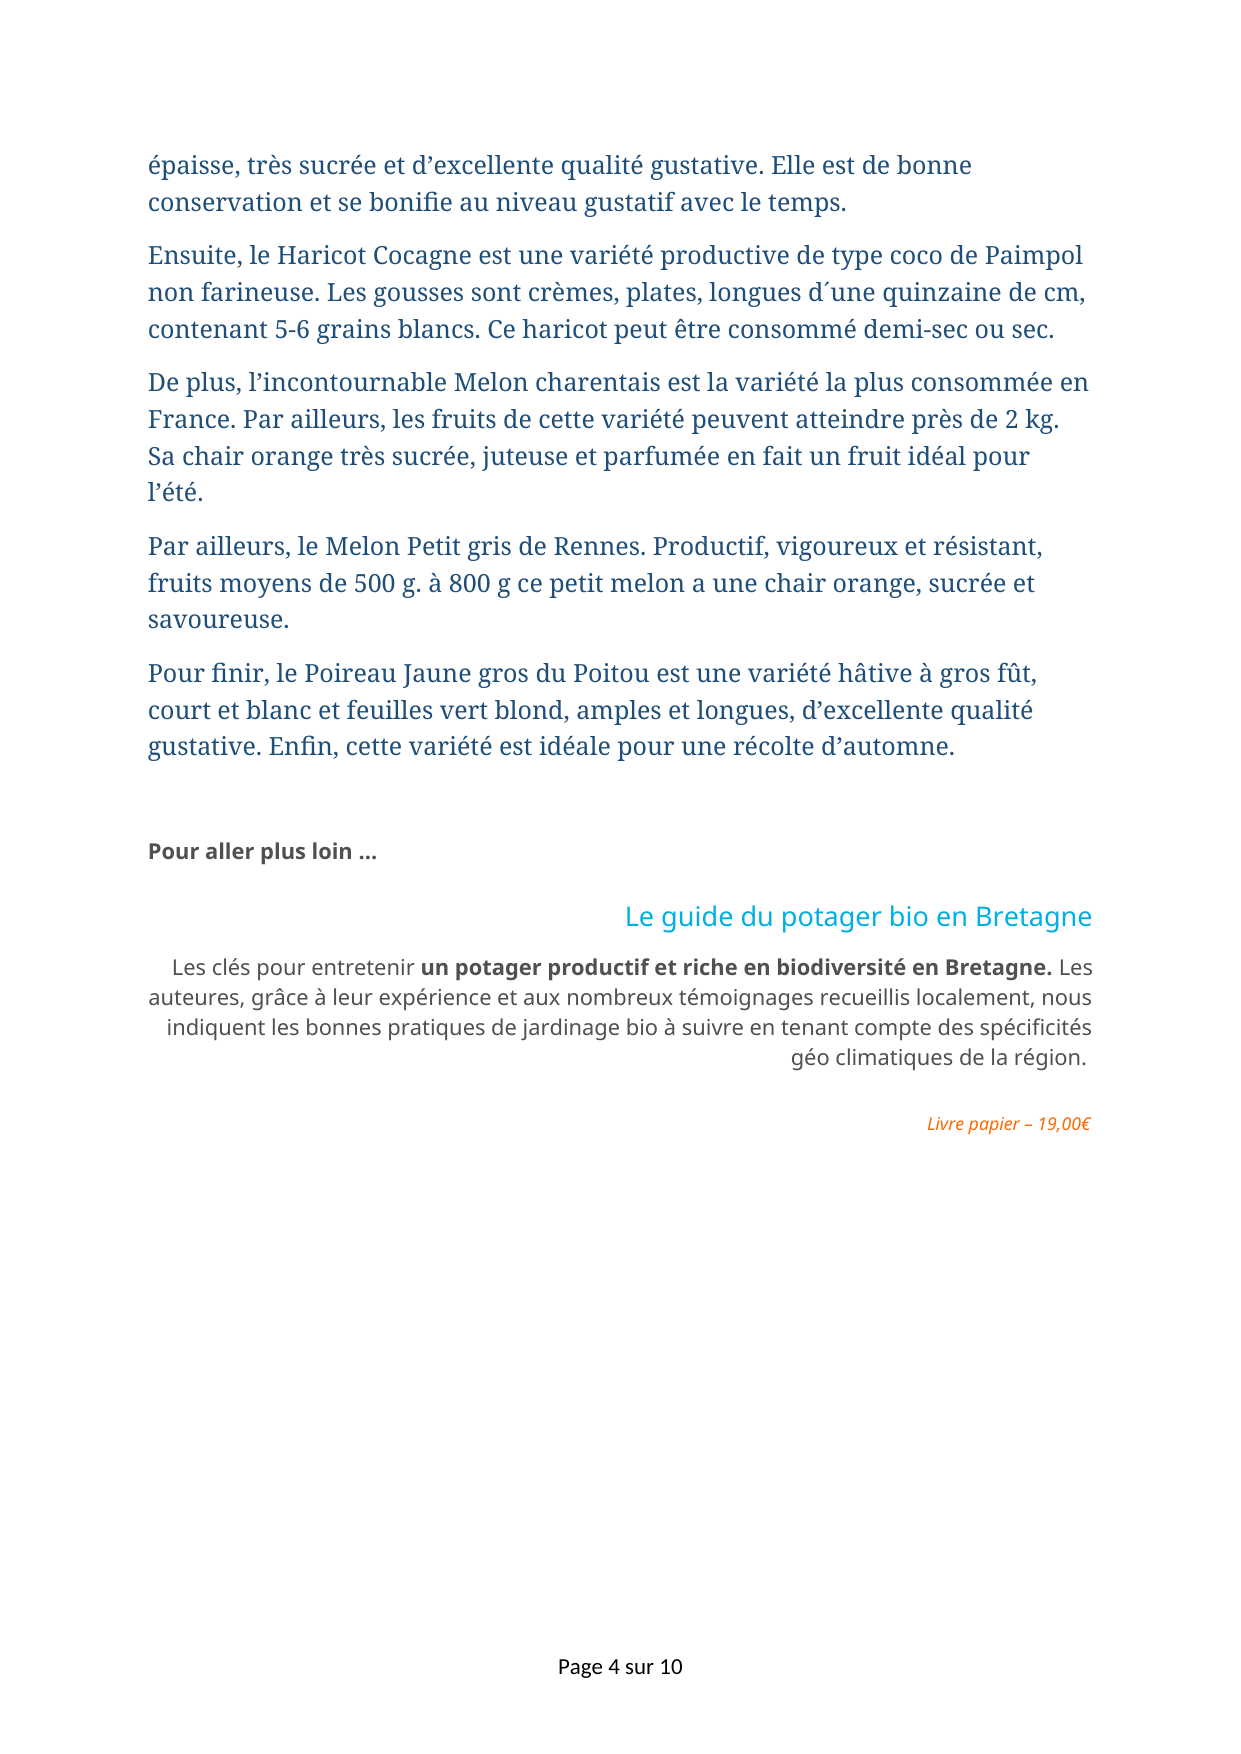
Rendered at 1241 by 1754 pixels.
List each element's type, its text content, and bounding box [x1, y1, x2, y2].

text Pour finir, le Poireau Jaune gros du Poitou est une variété hâtive à gros fût, court et blanc et feuilles vert blond, amples et longues, d’excellente qualité gustative. Enfin, cette variété est idéale pour une récolte d’automne. [148, 656, 1093, 763]
text Livre papier – 19,00€ [148, 1087, 1093, 1136]
text Pour aller plus loin … [148, 836, 1093, 866]
text De plus, l’incontournable Melon charentais est la variété la plus consommée en France. Par ailleurs, les fruits de cette variété peuvent atteindre près de 2 kg. Sa chair orange très sucrée, juteuse et parfumée en fait un fruit idéal pour l’été. [148, 365, 1093, 509]
text Ensuite, le Haricot Cocagne est une variété productive de type coco de Paimpol non farineuse. Les gousses sont crèmes, plates, longues d´une quinzaine de cm, contenant 5-6 grains blancs. Ce haricot peut être consommé demi-sec ou sec. [148, 238, 1093, 345]
subtitle Le guide du potager bio en Bretagne [148, 897, 1093, 934]
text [148, 148, 1093, 218]
text Par ailleurs, le Melon Petit gris de Rennes. Productif, vigoureux et résistant, fruits moyens de 500 g. à 800 g ce petit melon a une chair orange, sucrée et savoureuse. [148, 528, 1093, 636]
text Les clés pour entretenir un potager productif et riche en biodiversité en Bretagne. Les auteures, grâce à leur expérience et aux nombreux témoignages recueillis localement, nous indiquent les bonnes pratiques de jardinage bio à suivre en tenant compte des spécificités géo climatiques de la région. [148, 952, 1093, 1072]
